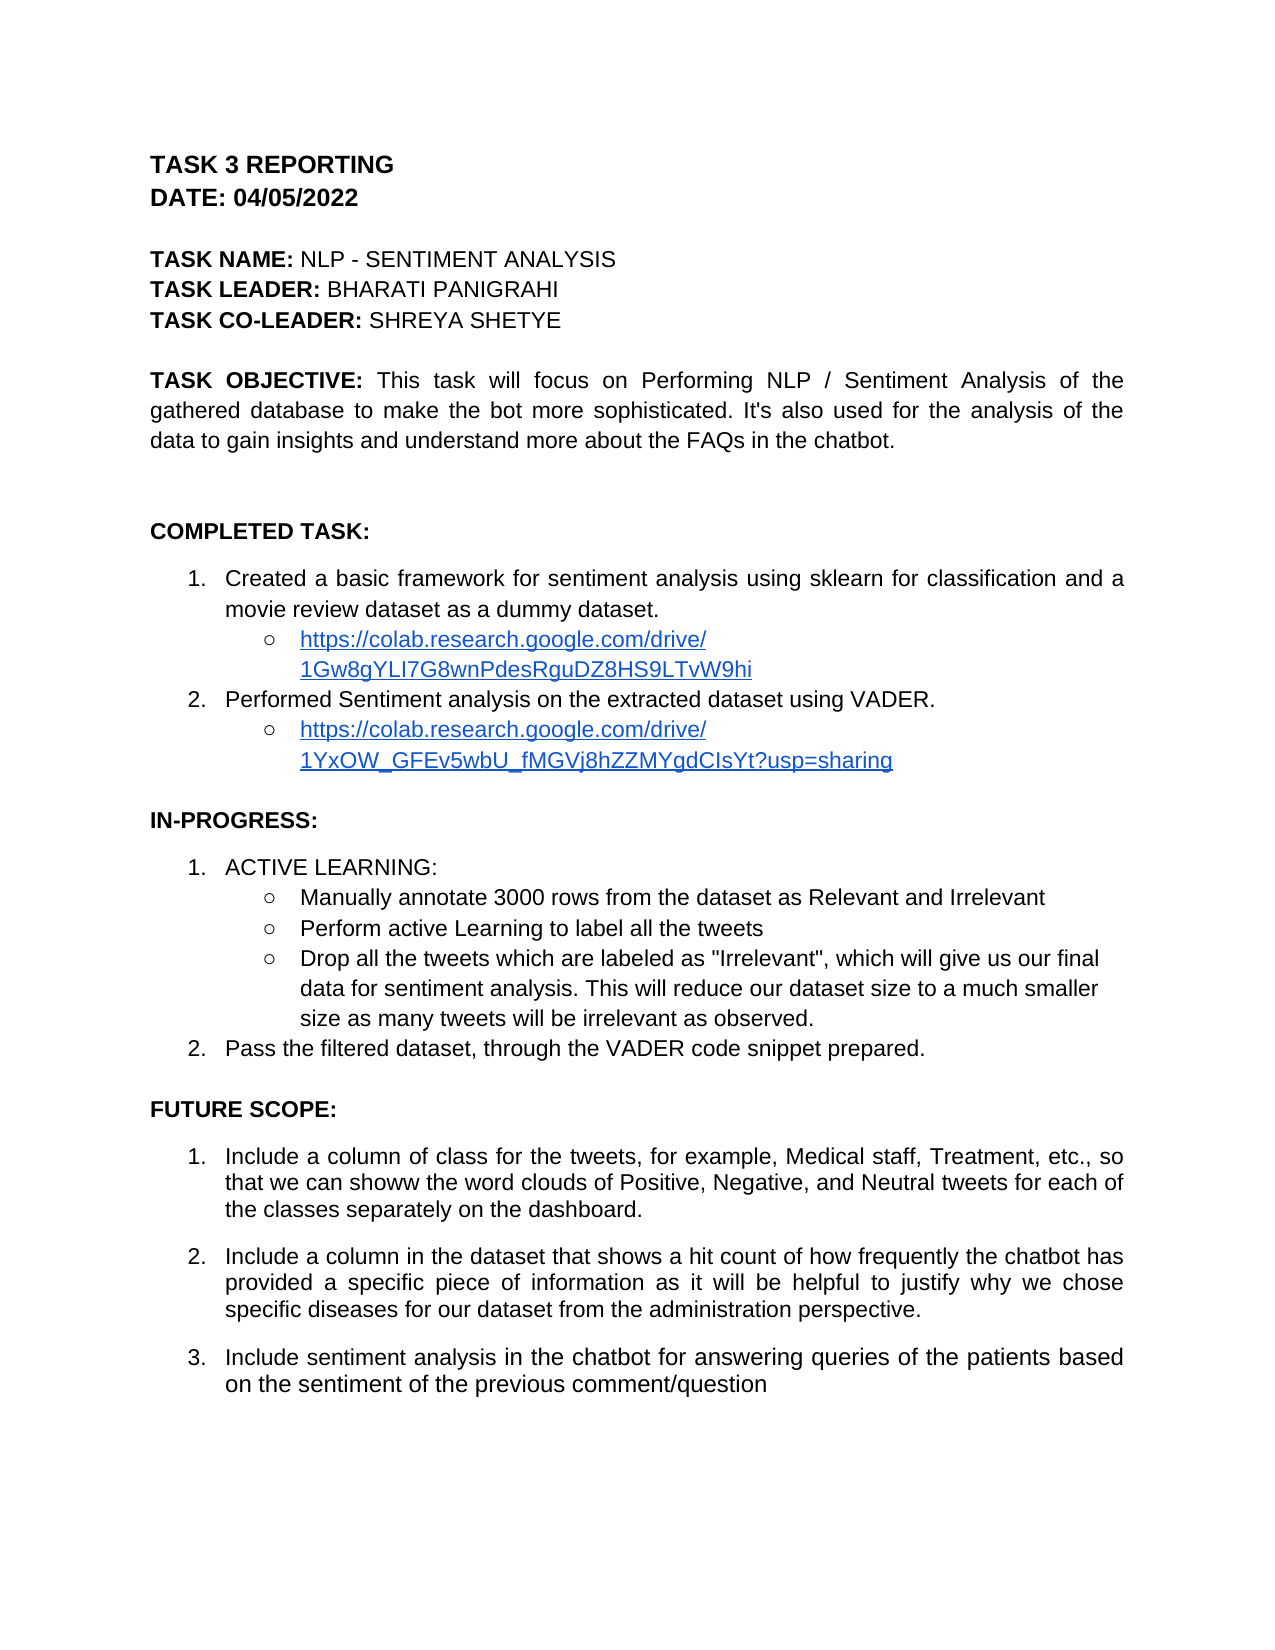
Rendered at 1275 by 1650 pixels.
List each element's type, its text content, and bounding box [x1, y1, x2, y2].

list Manually annotate 3000 rows from the dataset as Relevant and Irrelevant [262, 884, 1125, 911]
list Pass the filtered dataset, through the VADER code snippet prepared. [187, 1035, 1125, 1062]
list Drop all the tweets which are labeled as "Irrelevant", which will give us our final data for sentiment analysis. This will reduce our dataset size to a much smaller size as many tweets will be irrelevant as observed. [262, 945, 1125, 1032]
text TASK NAME: NLP - SENTIMENT ANALYSIS [150, 246, 1125, 273]
list Created a basic framework for sentiment analysis using sklearn for classification and a movie review dataset as a dummy dataset. [187, 565, 1125, 622]
list Include a column of class for the tweets, for example, Medical staff, Treatment, etc., so that we can showw the word clouds of Positive, Negative, and Neutral tweets for each of the classes separately on the dashboard. [187, 1143, 1125, 1222]
list ACTIVE LEARNING: [187, 854, 1125, 881]
text TASK 3 REPORTING [150, 150, 1125, 179]
text FUTURE SCOPE: [150, 1096, 1125, 1122]
list Performed Sentiment analysis on the extracted dataset using VADER. [187, 686, 1125, 712]
list Perform active Learning to label all the tweets [262, 914, 1125, 941]
text COMPLETED TASK: [150, 518, 1125, 544]
text TASK OBJECTIVE: This task will focus on Performing NLP / Sentiment Analysis of the gathered database to make the bot more sophisticated. It's also used for the analysis of the data to gain insights and understand more about the FAQs in the chatbot. [150, 367, 1125, 454]
list https://colab.research.google.com/drive/1YxOW_GFEv5wbU_fMGVj8hZZMYgdCIsYt?usp=sharing [262, 716, 1125, 773]
text IN-PROGRESS: [150, 807, 1125, 833]
list Include a column in the dataset that shows a hit count of how frequently the chatbot has provided a specific piece of information as it will be helpful to justify why we chose specific diseases for our dataset from the administration perspective. [187, 1243, 1125, 1322]
text TASK CO-LEADER: SHREYA SHETYE [150, 307, 1125, 333]
list Include sentiment analysis in the chatbot for answering queries of the patients based on the sentiment of the previous comment/question [187, 1343, 1125, 1398]
text TASK LEADER: BHARATI PANIGRAHI [150, 276, 1125, 303]
list https://colab.research.google.com/drive/1Gw8gYLI7G8wnPdesRguDZ8HS9LTvW9hi [262, 626, 1125, 682]
text DATE: 04/05/2022 [150, 183, 1125, 212]
